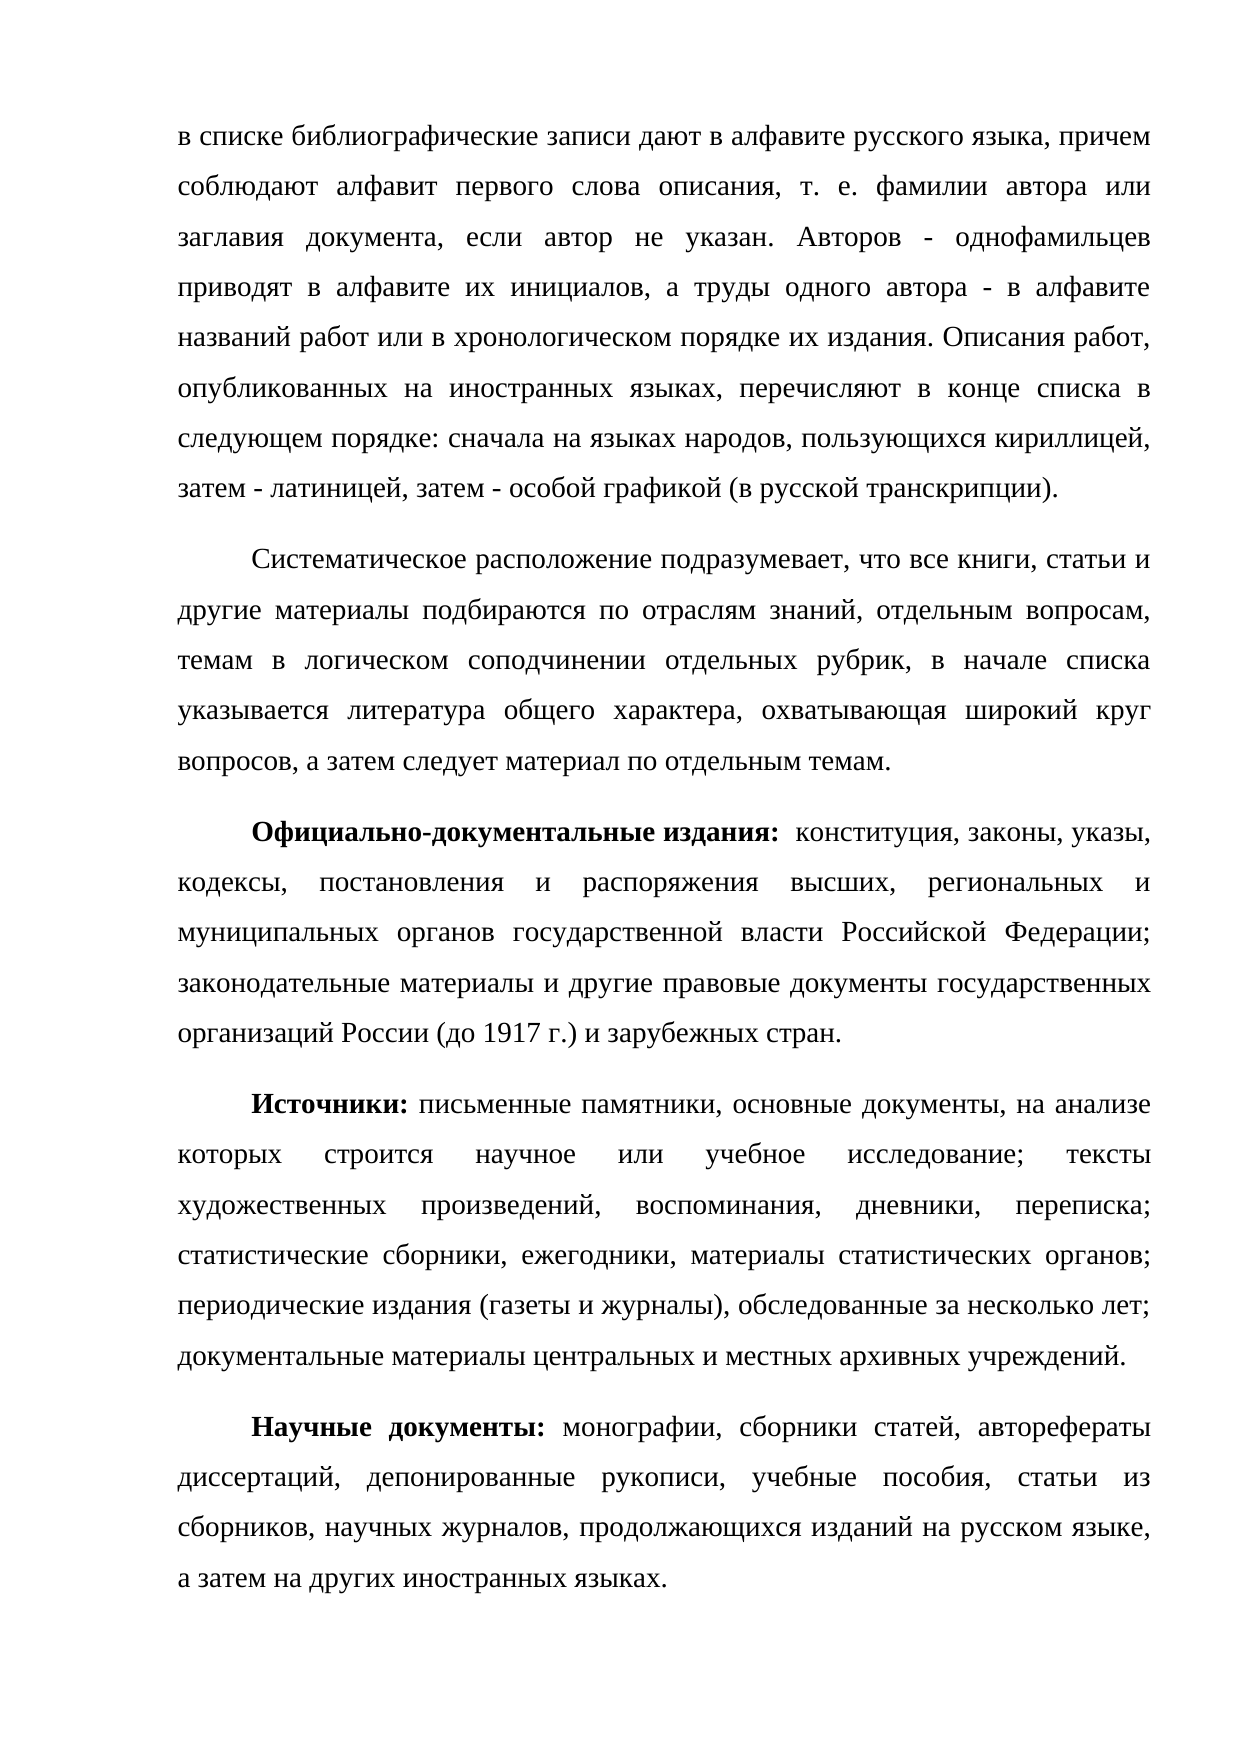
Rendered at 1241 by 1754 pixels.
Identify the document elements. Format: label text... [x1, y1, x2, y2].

text Источники: письменные памятники, основные документы, на анализе которых строится научное или учебное исследование; тексты художественных произведений, воспоминания, дневники, переписка; статистические сборники, ежегодники, материалы статистических органов; периодические издания (газеты и журналы), обследованные за несколько лет; документальные материалы центральных и местных архивных учреждений. [177, 1086, 1152, 1371]
text Научные документы: монографии, сборники статей, авторефераты диссертаций, депонированные рукописи, учебные пособия, статьи из сборников, научных журналов, продолжающихся изданий на русском языке, а затем на других иностранных языках. [177, 1409, 1152, 1593]
text Систематическое расположение подразумевает, что все книги, статьи и другие материалы подбираются по отраслям знаний, отдельным вопросам, темам в логическом соподчинении отдельных рубрик, в начале списка указывается литература общего характера, охватывающая широкий круг вопросов, а затем следует материал по отдельным темам. [177, 541, 1152, 776]
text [177, 118, 1152, 504]
text Официально-документальные издания: конституция, законы, указы, кодексы, постановления и распоряжения высших, региональных и муниципальных органов государственной власти Российской Федерации; законодательные материалы и другие правовые документы государственных организаций России (до 1917 г.) и зарубежных стран. [177, 814, 1152, 1049]
